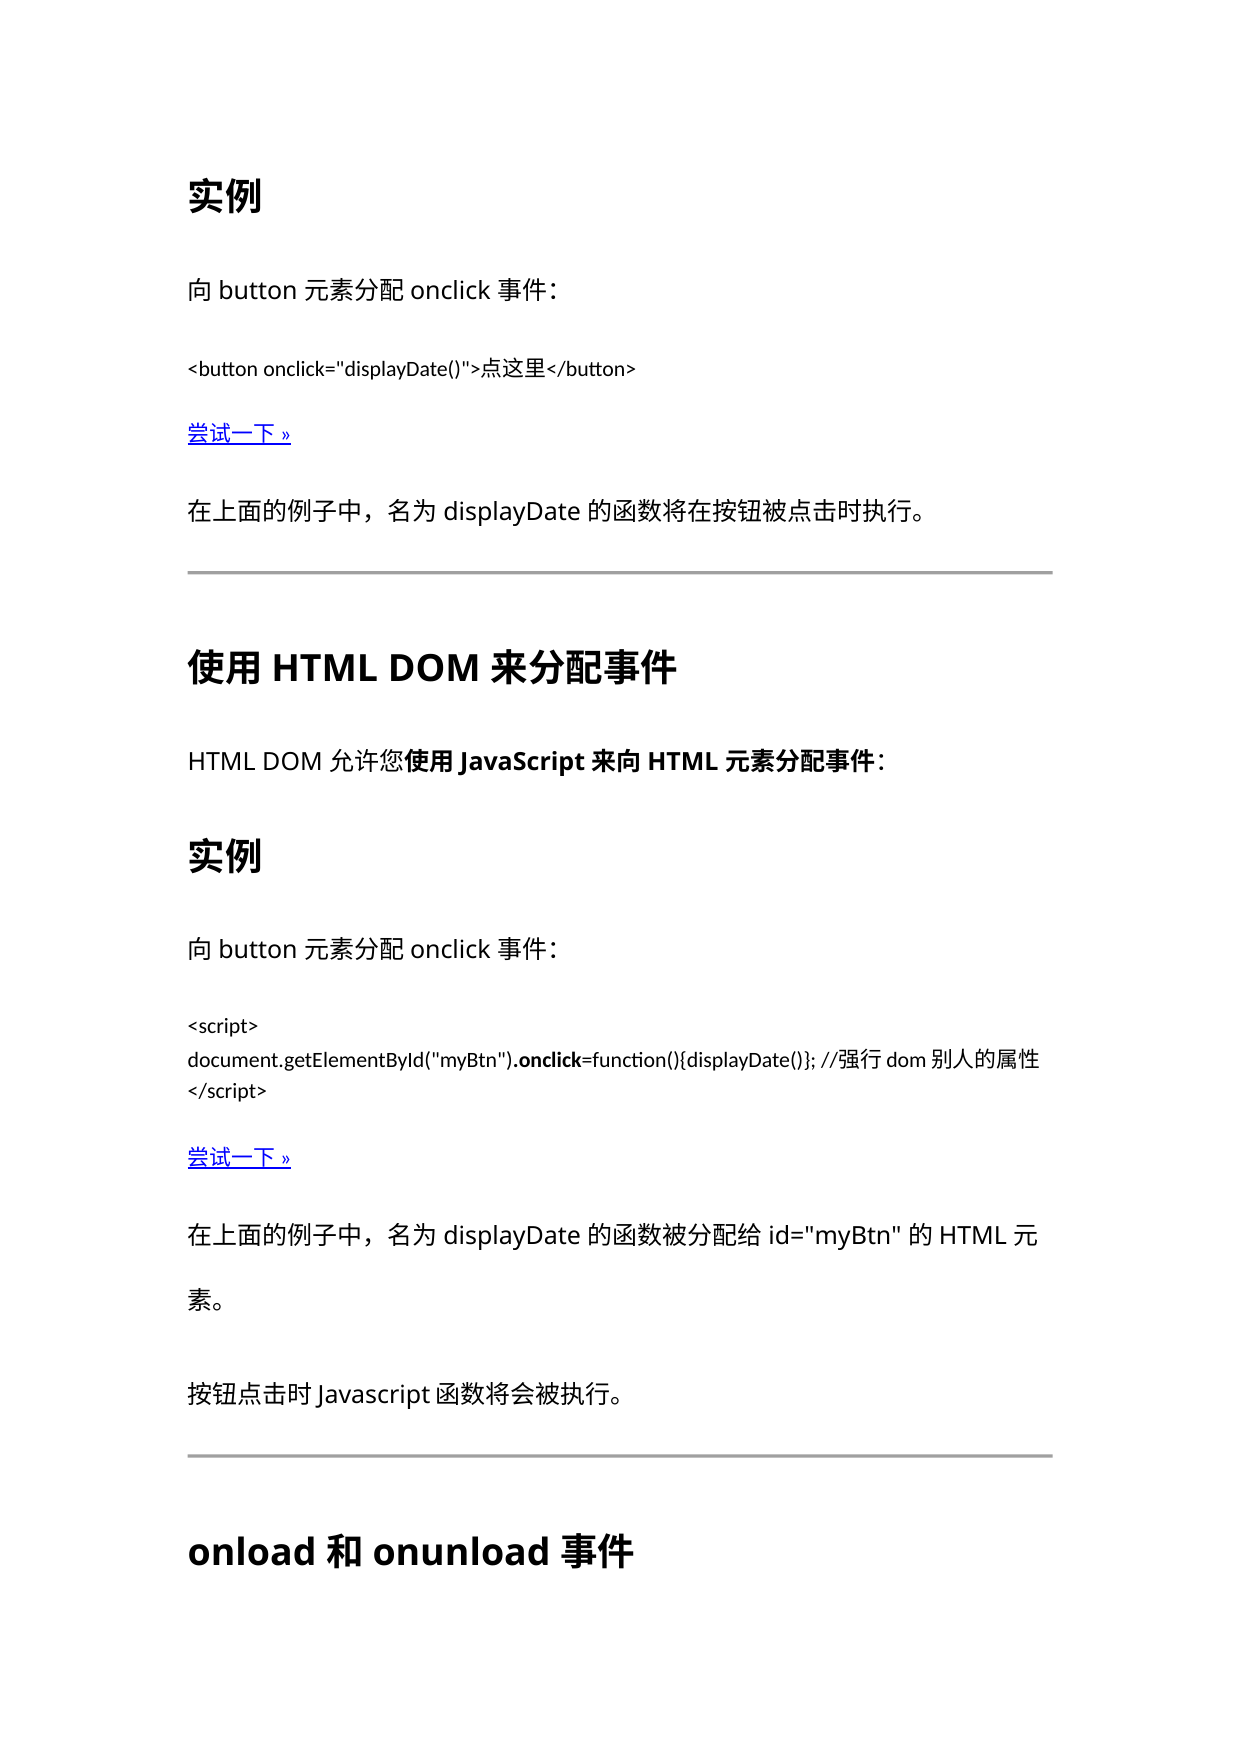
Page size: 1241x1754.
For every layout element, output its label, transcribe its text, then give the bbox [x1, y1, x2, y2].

text <script> document.getElementById("myBtn").onclick=function(){displayDate()}; //强行dom别人的属性 </script> [187, 1009, 1053, 1107]
text 按钮点击时Javascript函数将会被执行。 [187, 1360, 1053, 1425]
subtitle 使用 HTML DOM 来分配事件 [187, 633, 1053, 698]
text 向 button 元素分配 onclick 事件： [187, 915, 1053, 980]
subtitle onload 和 onunload 事件 [187, 1516, 1053, 1581]
subtitle 实例 [187, 162, 1053, 227]
text 在上面的例子中，名为 displayDate 的函数将在按钮被点击时执行。 [187, 477, 1053, 542]
text 尝试一下 » [187, 1107, 1053, 1172]
subtitle 实例 [187, 821, 1053, 886]
text HTML DOM 允许您使用 JavaScript 来向 HTML 元素分配事件： [187, 727, 1053, 792]
text 在上面的例子中，名为 displayDate 的函数被分配给 id="myBtn" 的 HTML 元素。 [187, 1201, 1053, 1331]
text <button onclick="displayDate()">点这里</button> [187, 350, 1053, 383]
text 向 button 元素分配 onclick 事件： [187, 256, 1053, 321]
text 尝试一下 » [187, 383, 1053, 448]
